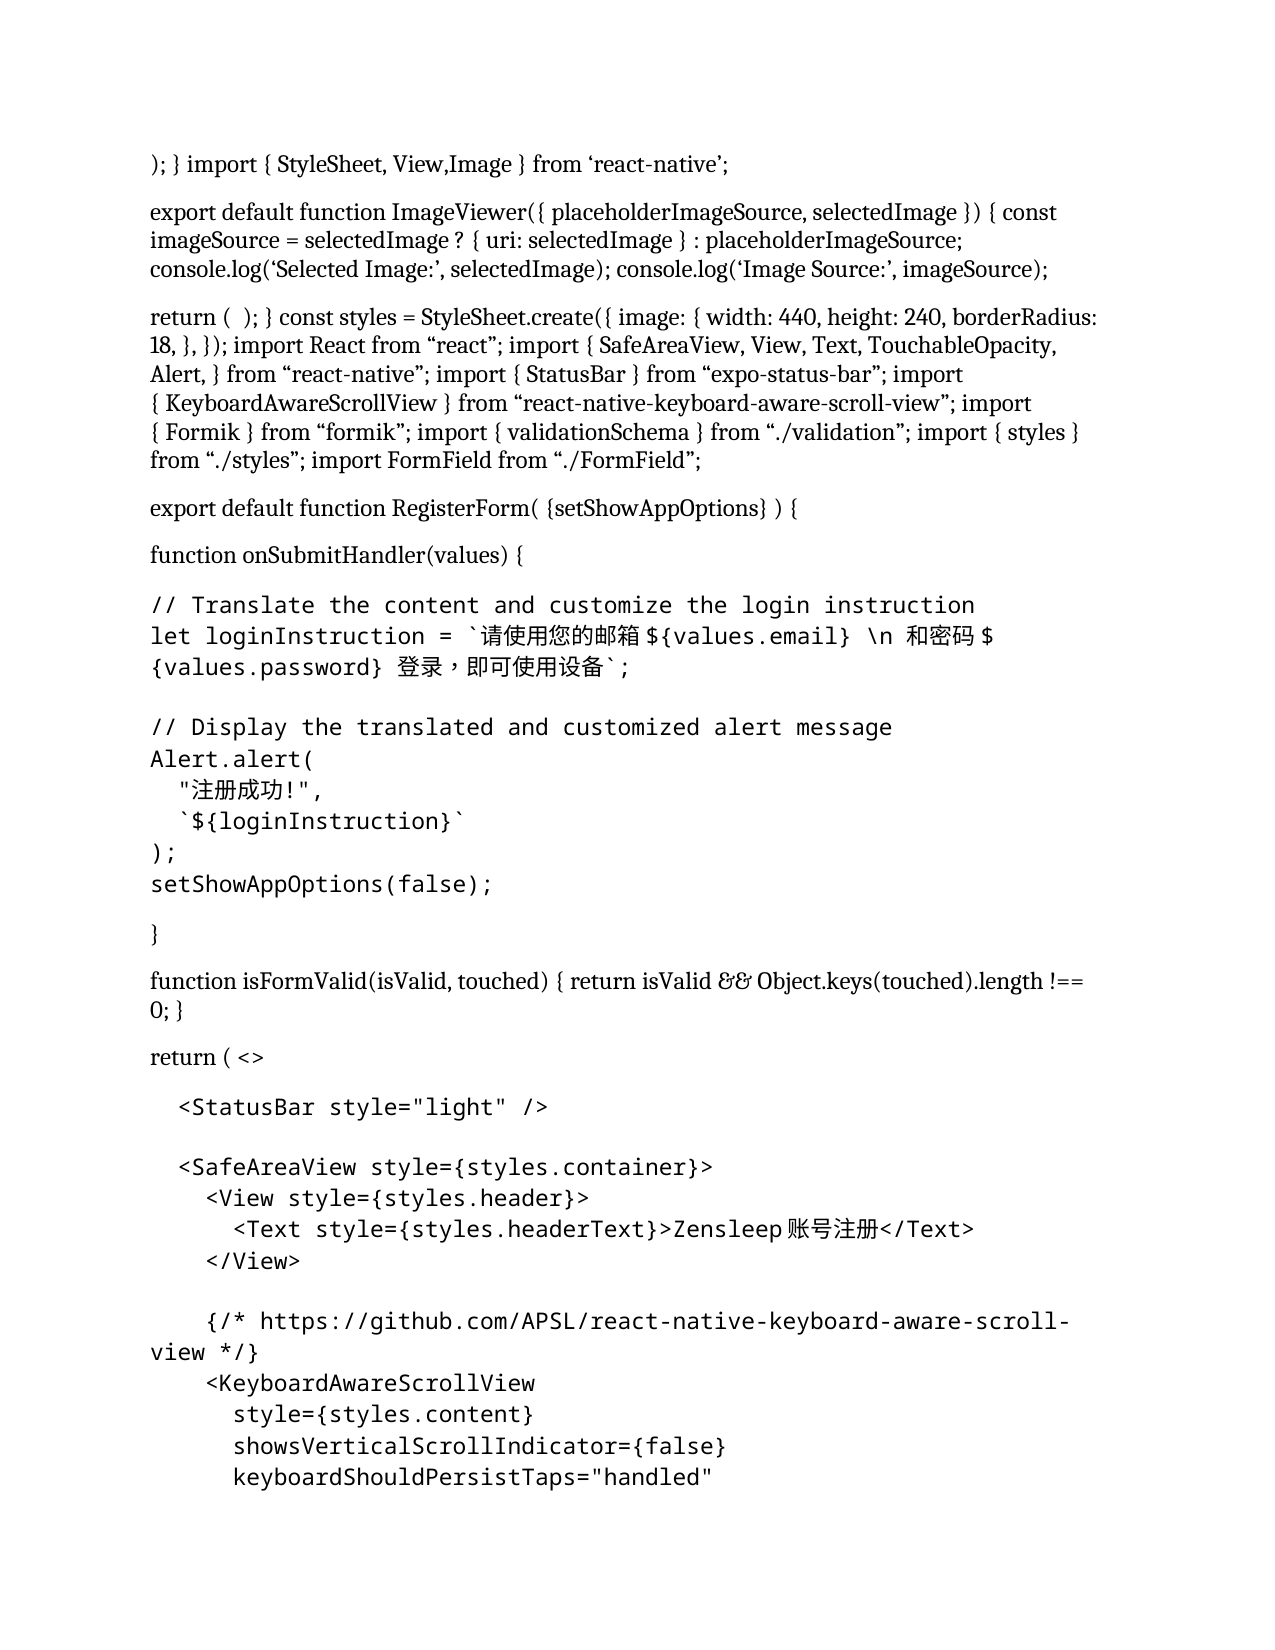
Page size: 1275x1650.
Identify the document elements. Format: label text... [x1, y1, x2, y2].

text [150, 1091, 1125, 1492]
text } [150, 919, 1125, 948]
text return ( <> [150, 1043, 1125, 1072]
text return ( ); } const styles = StyleSheet.create({ image: { width: 440, height: 240, borderRadius: 18, }, }); import React from “react”; import { SafeAreaView, View, Text, TouchableOpacity, Alert, } from “react-native”; import { StatusBar } from “expo-status-bar”; import { KeyboardAwareScrollView } from “react-native-keyboard-aware-scroll-view”; import { Formik } from “formik”; import { validationSchema } from “./validation”; import { styles } from “./styles”; import FormField from “./FormField”; [150, 302, 1125, 475]
text function onSubmitHandler(values) { [150, 541, 1125, 570]
text export default function RegisterForm( {setShowAppOptions} ) { [150, 494, 1125, 522]
text function isFormValid(isValid, touched) { return isValid && Object.keys(touched).length !== 0; } [150, 967, 1125, 1024]
text // Translate the content and customize the login instruction let loginInstruction = `请使用您的邮箱 ${values.email} \n 和密码 ${values.password} 登录，即可使用设备`; // Display the translated and customized alert message Alert.alert( "注册成功!", `${loginInstruction}` ); setShowAppOptions(false); [150, 589, 1125, 899]
text ); } import { StyleSheet, View,Image } from ‘react-native’; [150, 150, 1125, 179]
text export default function ImageViewer({ placeholderImageSource, selectedImage }) { const imageSource = selectedImage ? { uri: selectedImage } : placeholderImageSource; console.log(‘Selected Image:’, selectedImage); console.log(‘Image Source:’, imageSource); [150, 197, 1125, 284]
